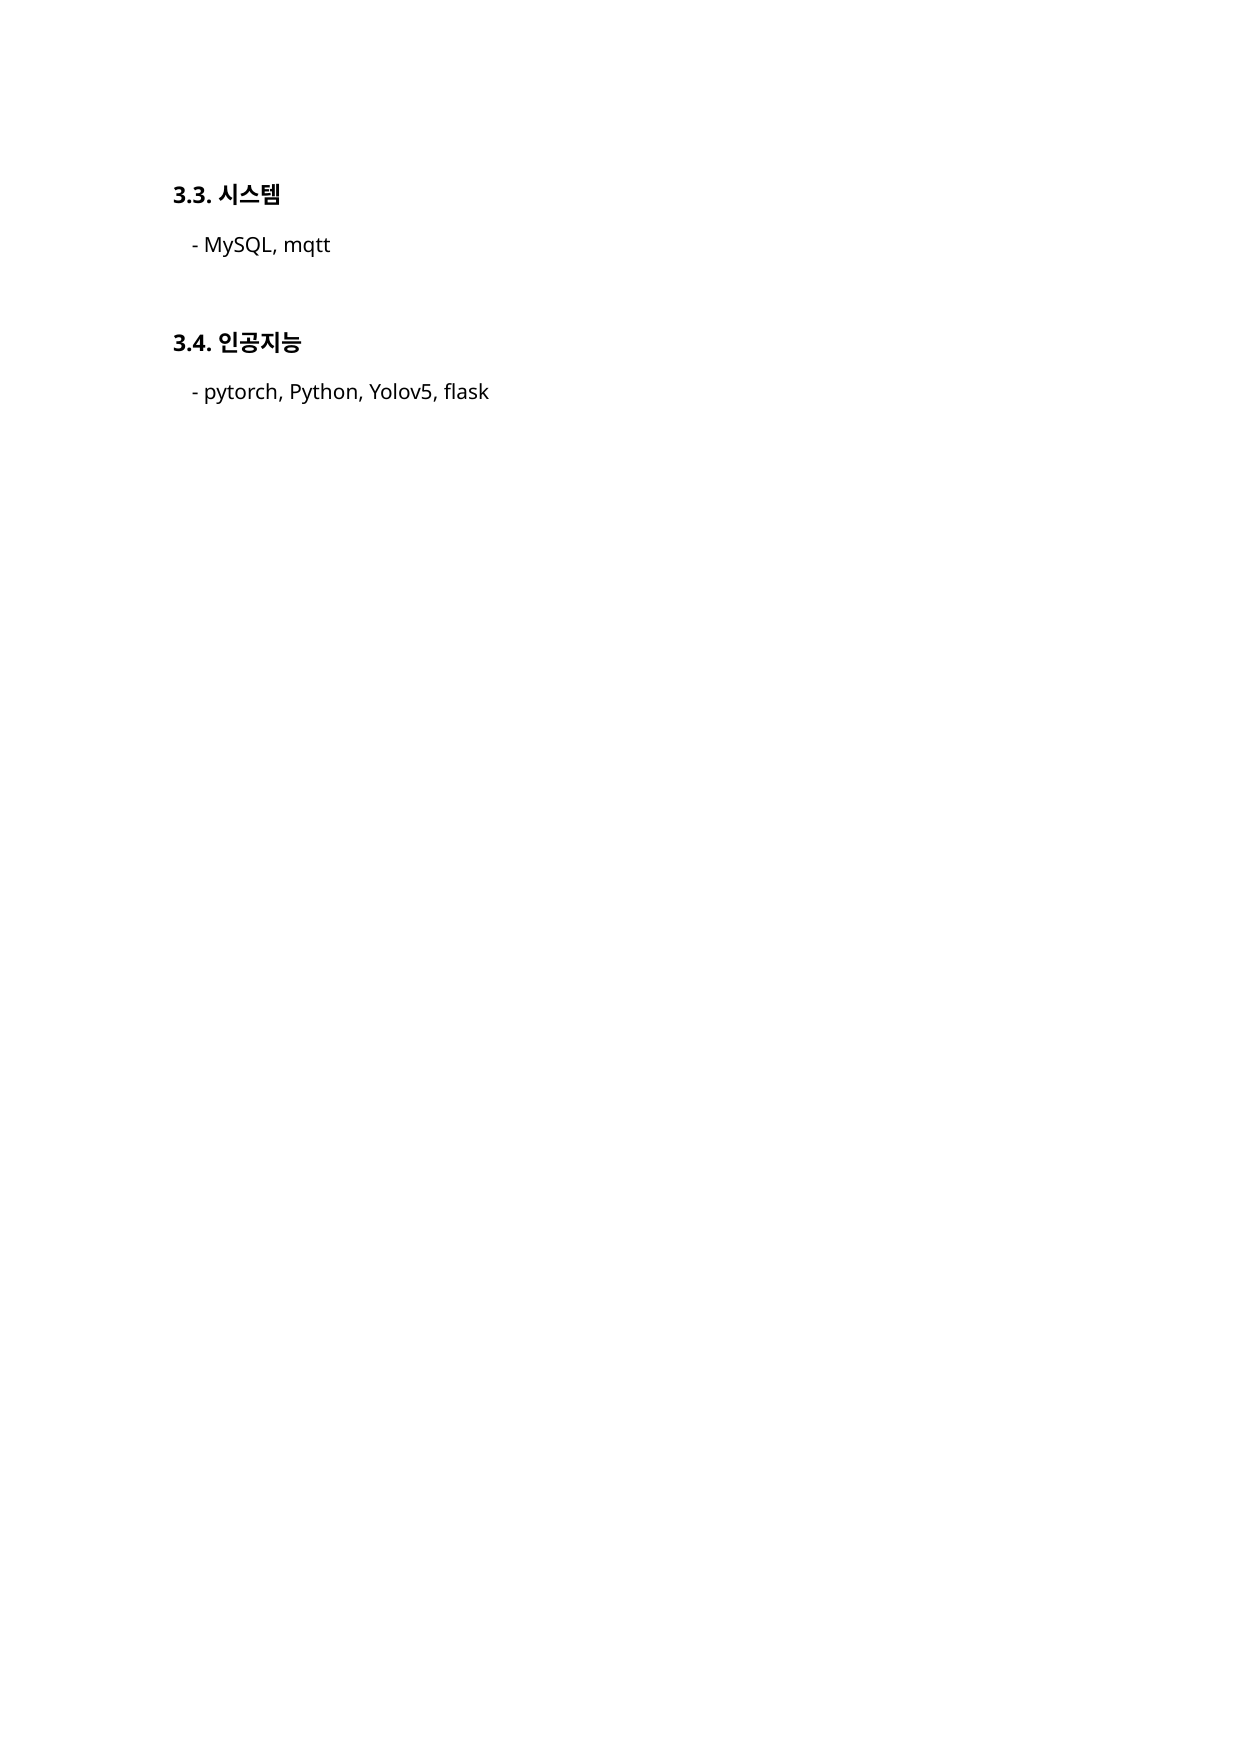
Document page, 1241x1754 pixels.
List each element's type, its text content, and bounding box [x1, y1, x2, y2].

text - pytorch, Python, Yolov5, flask [150, 377, 1090, 405]
text 3.4. 인공지능 [150, 324, 1090, 358]
text - MySQL, mqtt [150, 230, 1090, 258]
text 3.3. 시스템 [150, 177, 1090, 211]
